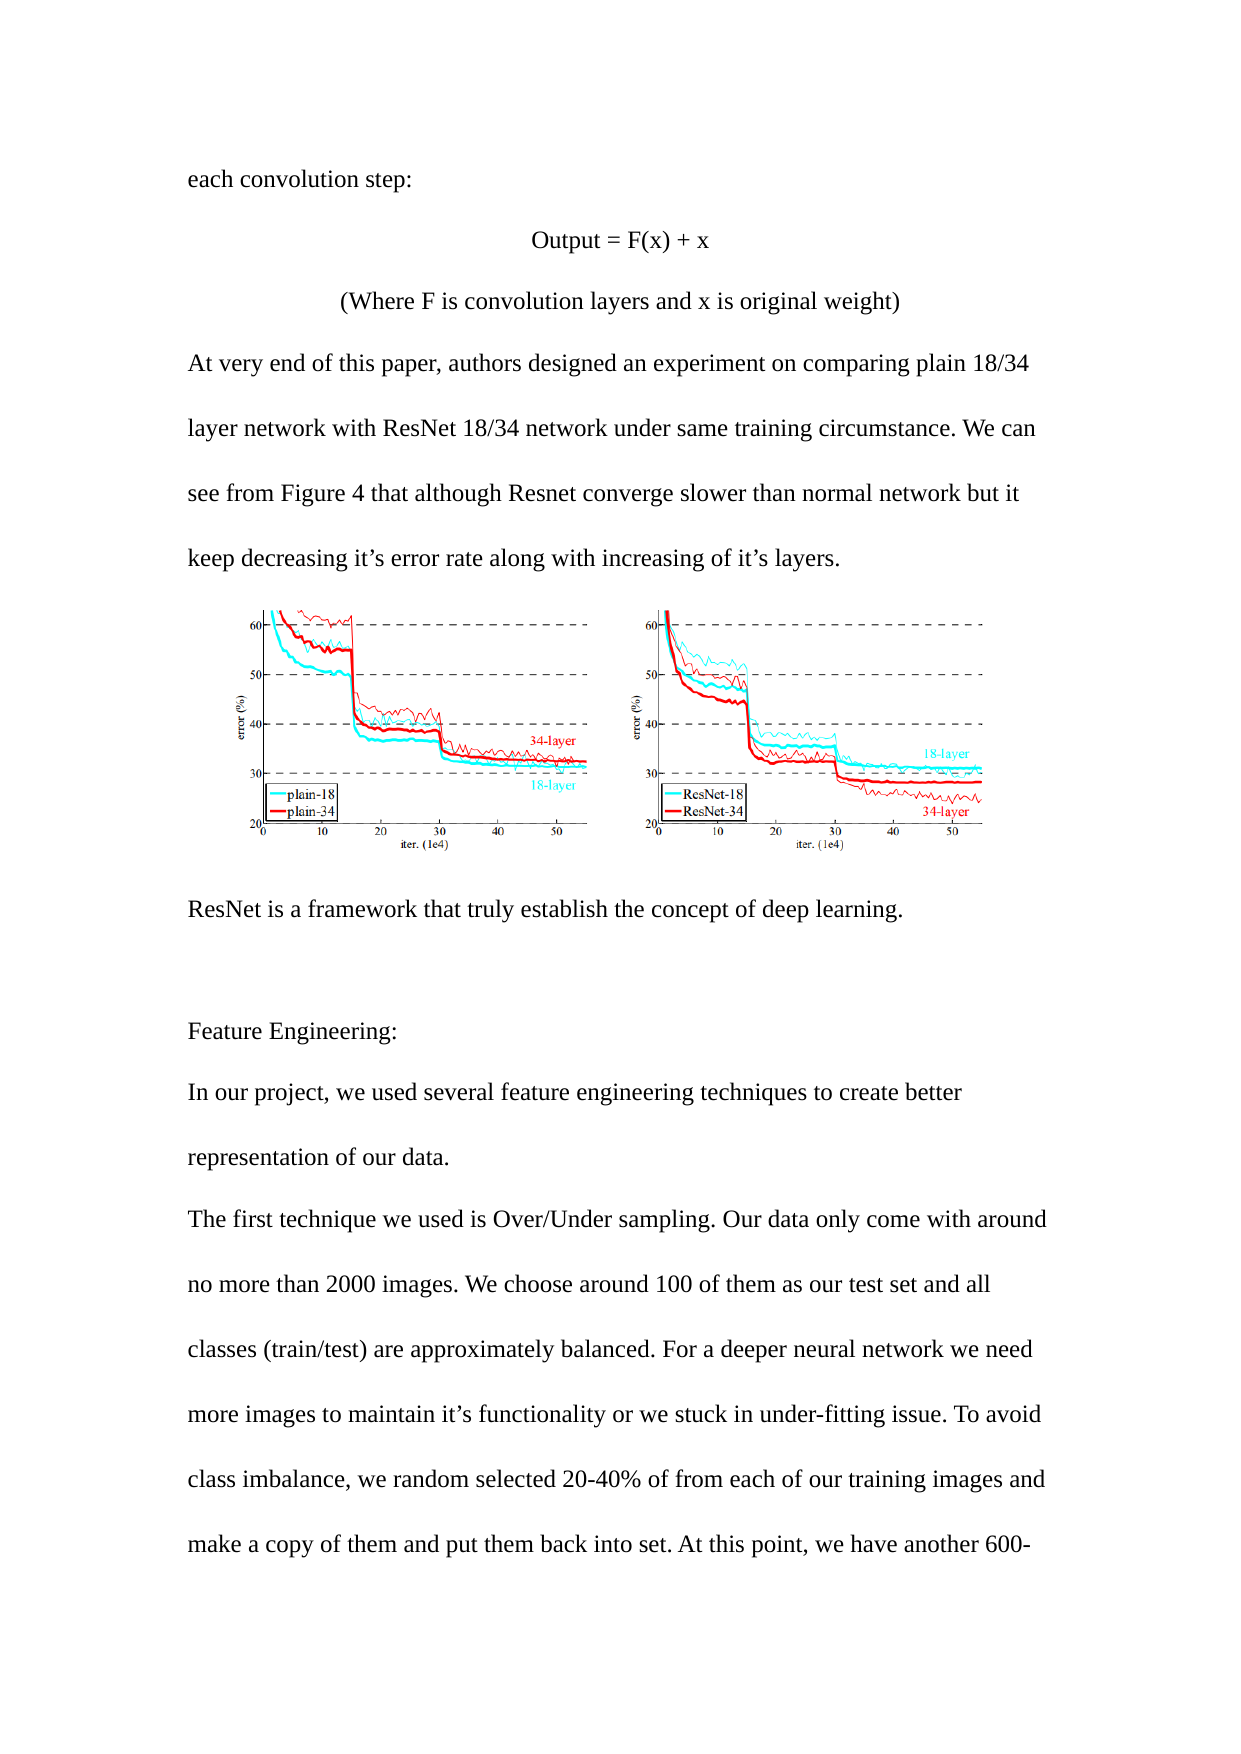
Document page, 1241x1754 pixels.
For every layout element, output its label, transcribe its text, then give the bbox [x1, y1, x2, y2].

text In our project, we used several feature engineering techniques to create better representation of our data. [187, 1076, 1053, 1173]
text At very end of this paper, authors designed an experiment on comparing plain 18/34 layer network with ResNet 18/34 network under same training circumstance. We can see from Figure 4 that although Resnet converge slower than normal network but it keep decreasing it’s error rate along with increasing of it’s layers. [187, 346, 1053, 573]
picture [187, 602, 1053, 852]
text ResNet is a framework that truly establish the concept of deep learning. [187, 892, 1053, 924]
text Feature Engineering: [187, 1014, 1053, 1047]
text ResNet prevent gradient vanishing by adding it’s own original parameter back after each convolution step: [187, 162, 1053, 194]
text (Where F is convolution layers and x is original weight) [187, 284, 1053, 317]
text Output = F(x) + x [187, 223, 1053, 256]
